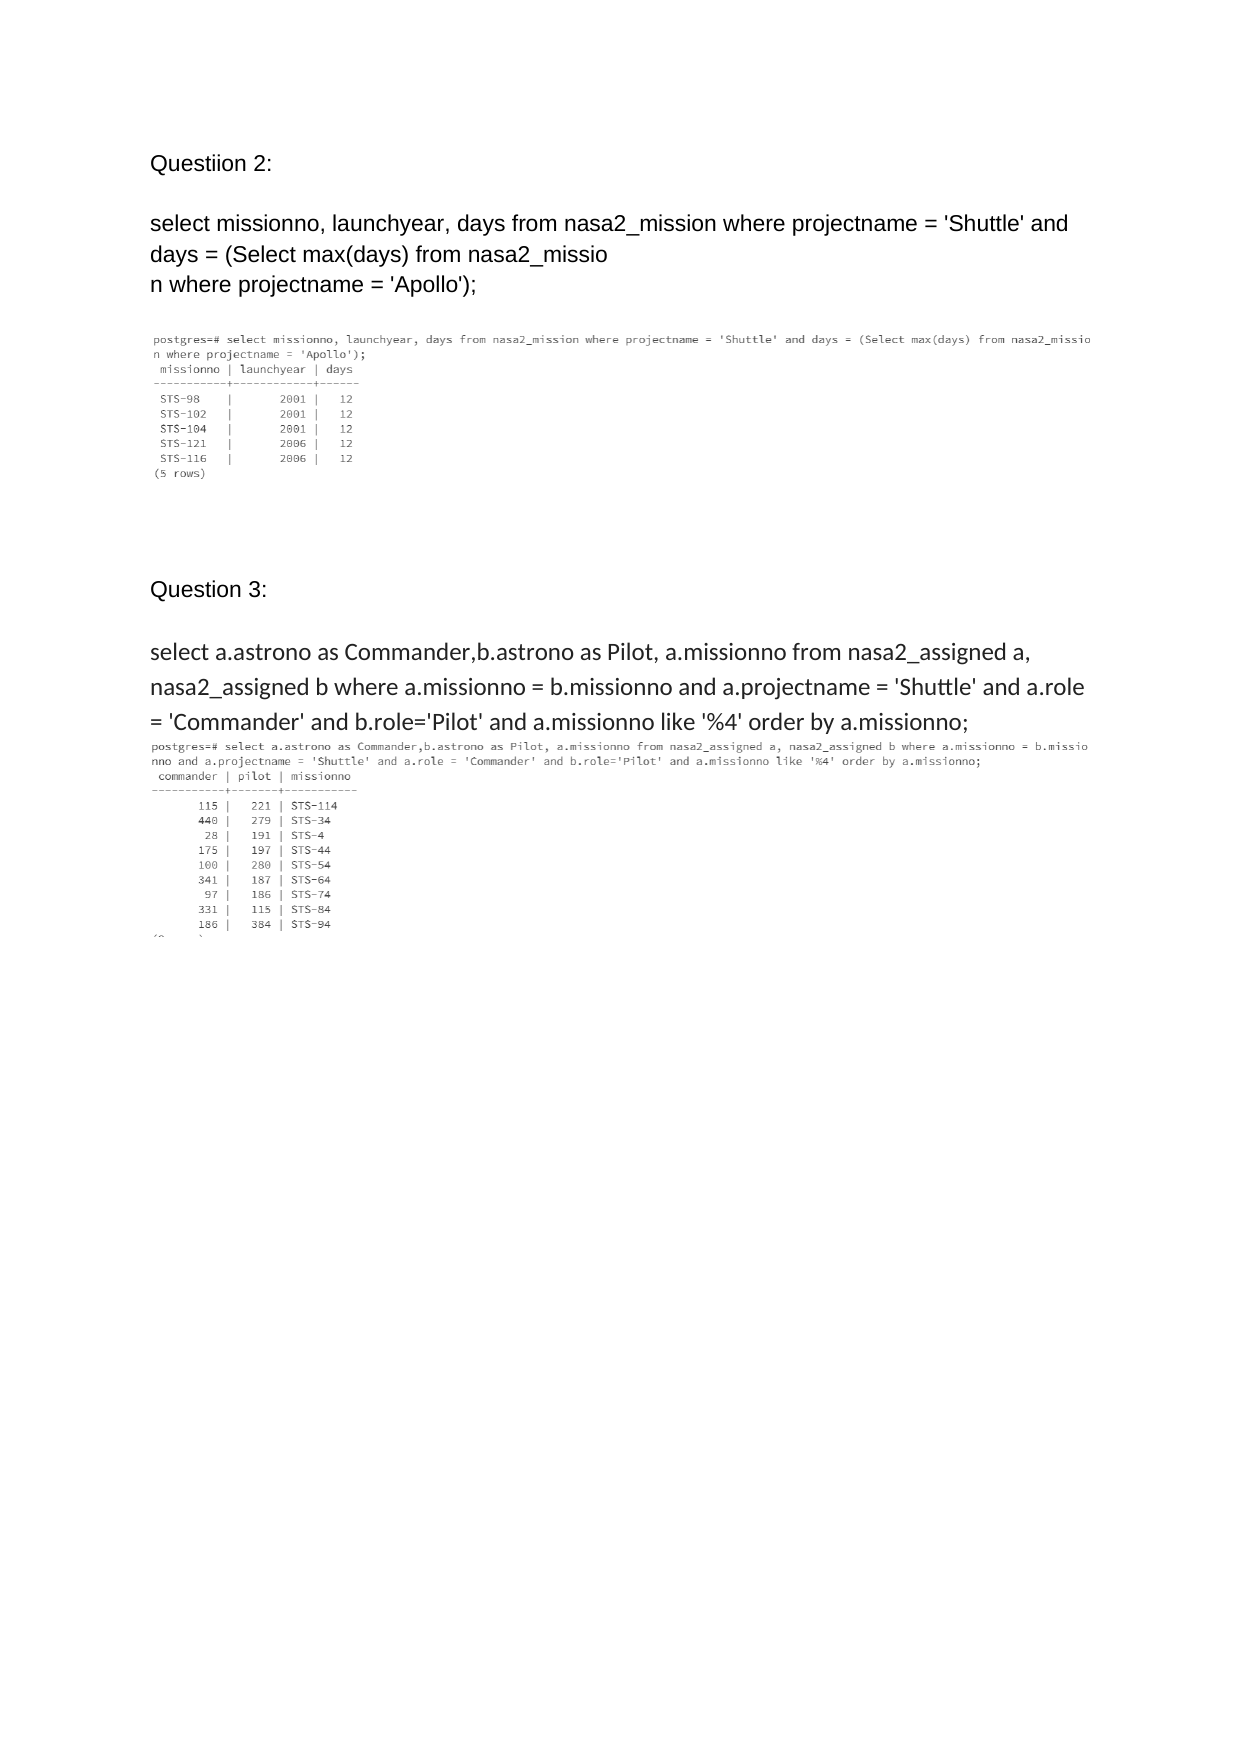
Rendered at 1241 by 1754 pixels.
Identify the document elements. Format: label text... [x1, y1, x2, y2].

picture [150, 741, 1091, 937]
text n where projectname = 'Apollo'); [150, 271, 1090, 297]
text select missionno, launchyear, days from nasa2_mission where projectname = 'Shuttle' and days = (Select max(days) from nasa2_missio [150, 210, 1090, 267]
text Questiion 2: [150, 150, 1090, 176]
text Question 3: [150, 576, 1090, 602]
text select a.astrono as Commander,b.astrono as Pilot, a.missionno from nasa2_assigned a, nasa2_assigned b where a.missionno = b.missionno and a.projectname = 'Shuttle' and a.role = 'Commander' and b.role='Pilot' and a.missionno like '%4' order by a.missionno; [150, 636, 1090, 737]
picture [150, 331, 1091, 482]
